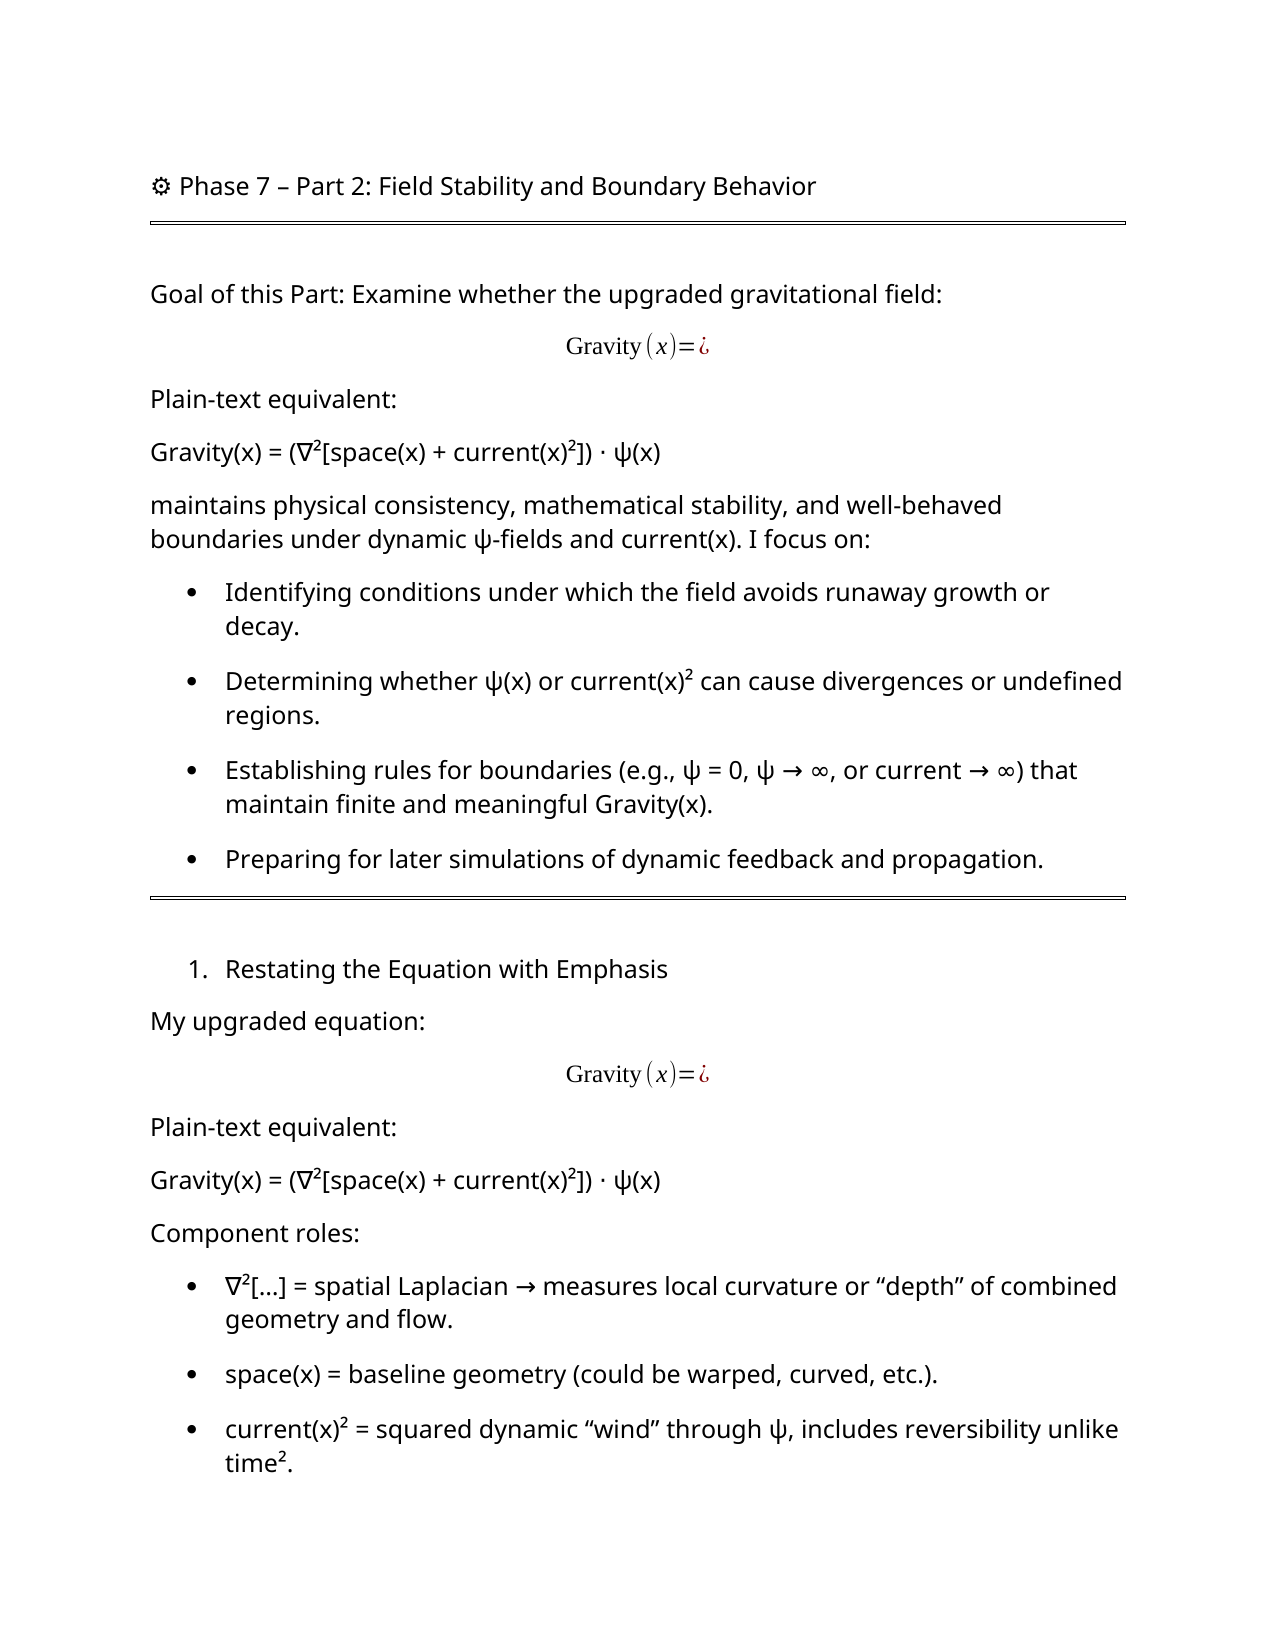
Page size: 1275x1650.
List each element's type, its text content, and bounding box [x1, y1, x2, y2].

list Establishing rules for boundaries (e.g., ψ = 0, ψ → ∞, or current → ∞) that maintain finite and meaningful Gravity(x). [187, 752, 1125, 821]
text maintains physical consistency, mathematical stability, and well-behaved boundaries under dynamic ψ-fields and current(x). I focus on: [150, 488, 1125, 556]
list Determining whether ψ(x) or current(x)² can cause divergences or undefined regions. [187, 663, 1125, 732]
text Gravity(x) = (∇²[space(x) + current(x)²]) ⋅ ψ(x) [150, 1162, 1125, 1197]
text My upgraded equation: [150, 1004, 1125, 1038]
list Preparing for later simulations of dynamic feedback and propagation. [187, 841, 1125, 876]
text Gravity(x) = (∇²[space(x) + current(x)²]) ⋅ ψ(x) [150, 435, 1125, 469]
text Plain-text equivalent: [150, 1110, 1125, 1144]
list ∇²[…] = spatial Laplacian → measures local curvature or “depth” of combined geometry and flow. [187, 1268, 1125, 1336]
text Plain-text equivalent: [150, 382, 1125, 416]
text Goal of this Part: Examine whether the upgraded gravitational field: [150, 276, 1125, 311]
list current(x)² = squared dynamic “wind” through ψ, includes reversibility unlike time². [187, 1412, 1125, 1480]
list Identifying conditions under which the field avoids runaway growth or decay. [187, 574, 1125, 643]
list space(x) = baseline geometry (could be warped, curved, etc.). [187, 1357, 1125, 1391]
list Restating the Equation with Emphasis [187, 951, 1125, 985]
text Component roles: [150, 1215, 1125, 1249]
text ⚙️ Phase 7 – Part 2: Field Stability and Boundary Behavior [150, 169, 1125, 203]
